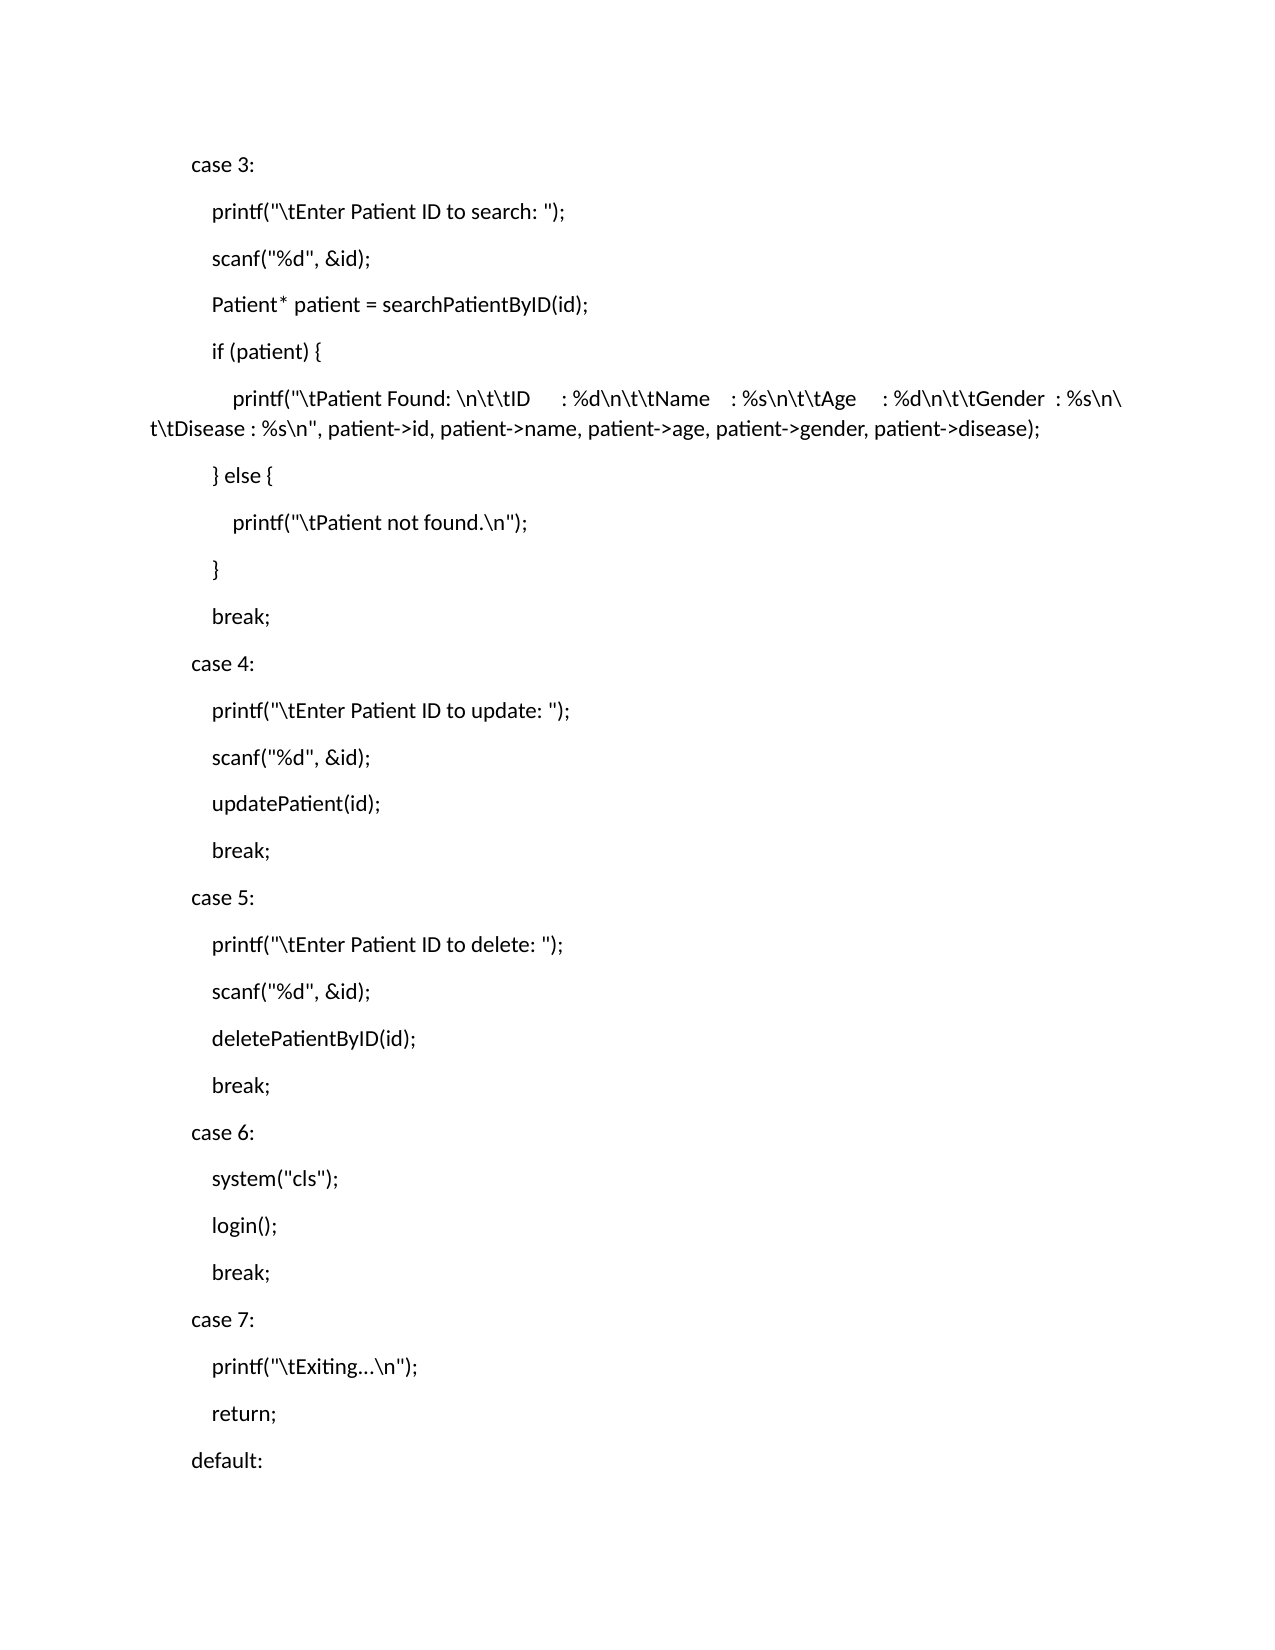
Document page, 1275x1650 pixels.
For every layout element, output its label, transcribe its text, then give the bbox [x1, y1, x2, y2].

text break; [150, 1071, 1125, 1099]
text deletePatientByID(id); [150, 1024, 1125, 1052]
text printf("\tEnter Patient ID to update: "); [150, 696, 1125, 724]
text Patient* patient = searchPatientByID(id); [150, 291, 1125, 319]
text printf("\tEnter Patient ID to search: "); [150, 197, 1125, 225]
text printf("\tPatient Found: \n\t\tID : %d\n\t\tName : %s\n\t\tAge : %d\n\t\tGender : %s\n\t\tDisease : %s\n", patient->id, patient->name, patient->age, patient->gender, patient->disease); [150, 384, 1125, 443]
text case 3: [150, 150, 1125, 178]
text case 4: [150, 649, 1125, 677]
text return; [150, 1399, 1125, 1427]
text break; [150, 1258, 1125, 1286]
text default: [150, 1446, 1125, 1474]
text case 6: [150, 1118, 1125, 1146]
text scanf("%d", &id); [150, 244, 1125, 272]
text break; [150, 602, 1125, 630]
text } else { [150, 461, 1125, 489]
text case 7: [150, 1305, 1125, 1333]
text } [150, 555, 1125, 583]
text if (patient) { [150, 337, 1125, 366]
text break; [150, 836, 1125, 864]
text printf("\tEnter Patient ID to delete: "); [150, 930, 1125, 958]
text printf("\tPatient not found.\n"); [150, 508, 1125, 536]
text scanf("%d", &id); [150, 977, 1125, 1005]
text system("cls"); [150, 1164, 1125, 1193]
text case 5: [150, 883, 1125, 911]
text login(); [150, 1211, 1125, 1239]
text scanf("%d", &id); [150, 743, 1125, 771]
text updatePatient(id); [150, 789, 1125, 818]
text printf("\tExiting...\n"); [150, 1352, 1125, 1380]
